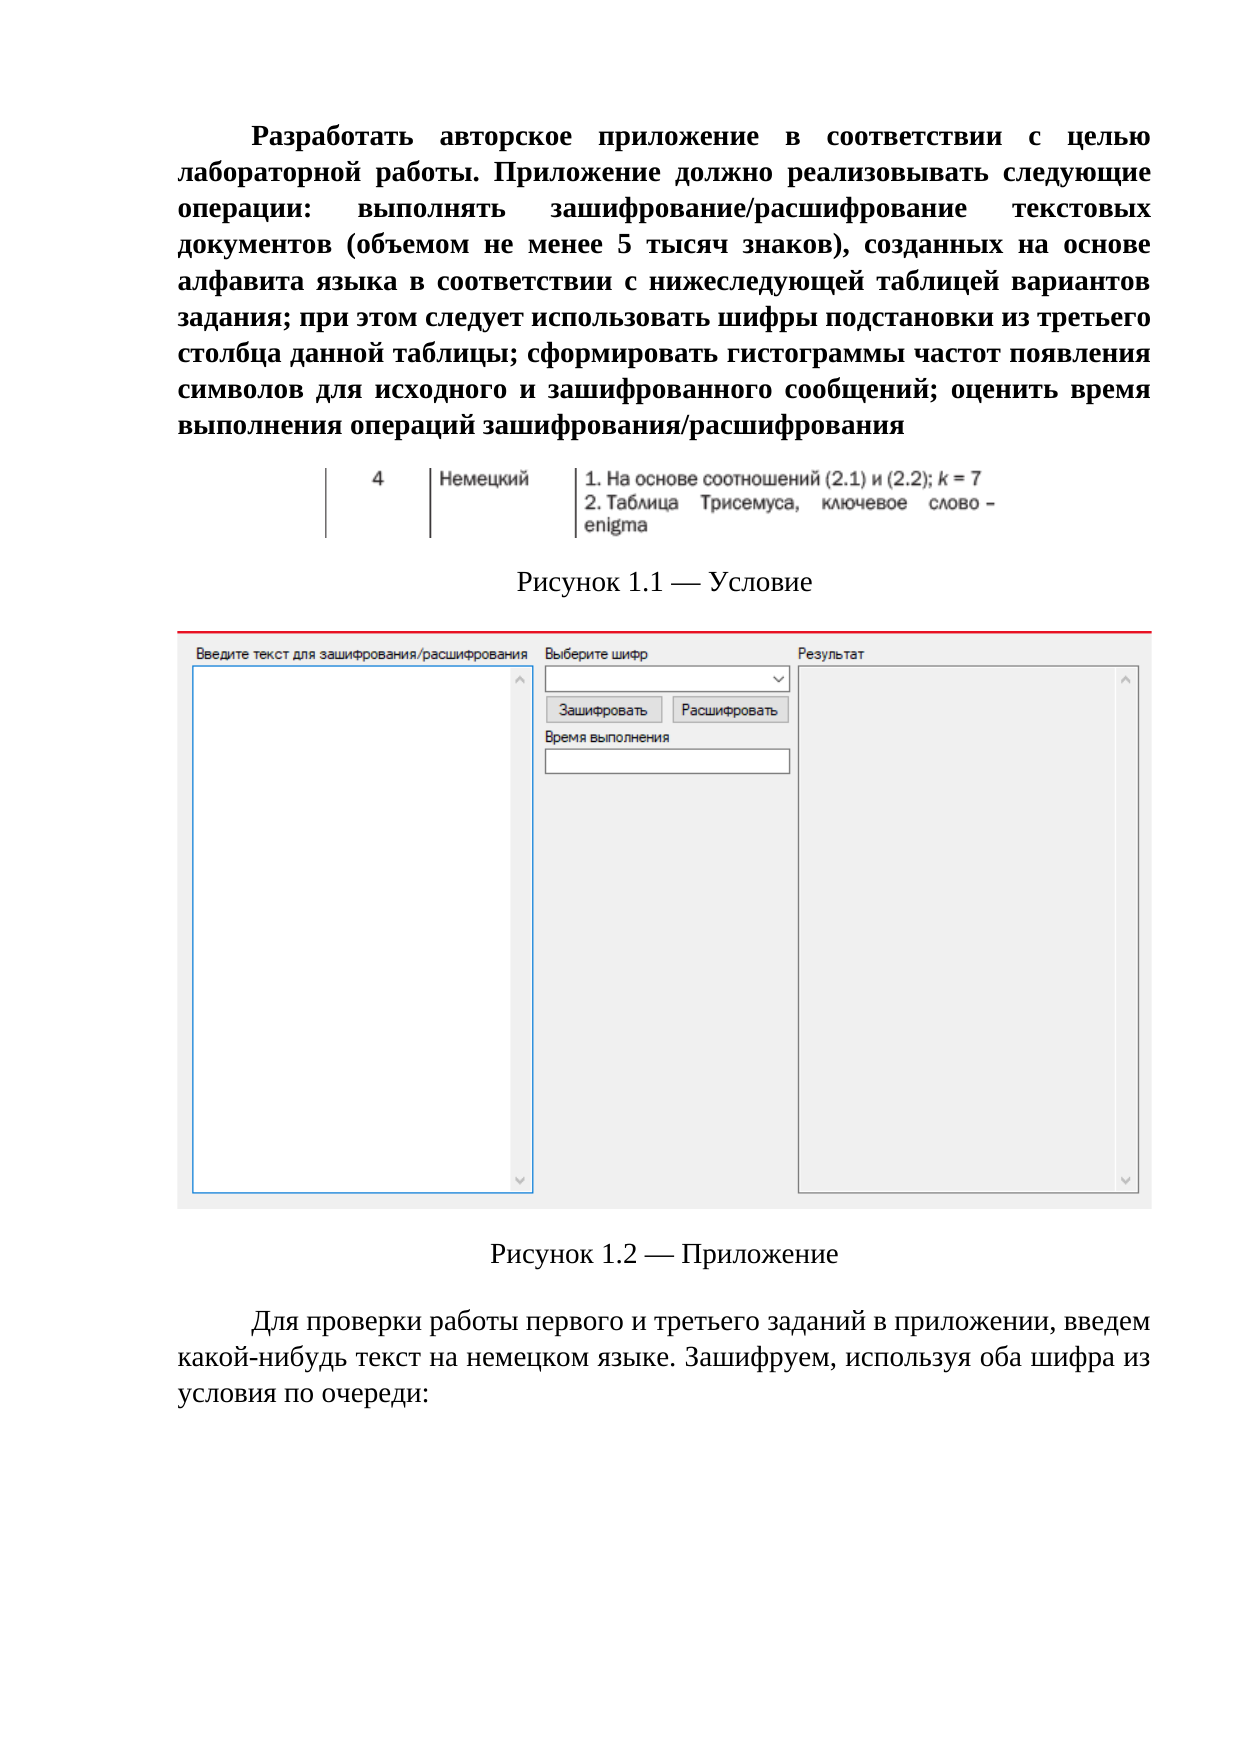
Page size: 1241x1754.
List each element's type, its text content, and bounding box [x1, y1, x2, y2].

picture [325, 468, 1004, 538]
text Рисунок 1.2 — Приложение [177, 1236, 1152, 1269]
text Для проверки работы первого и третьего заданий в приложении, введем какой-нибудь текст на немецком языке. Зашифруем, используя оба шифра из условия по очереди: [177, 1303, 1152, 1409]
picture [177, 631, 1152, 1209]
text Разработать авторское приложение в соответствии с целью лабораторной работы. Приложение должно реализовывать следующие операции: выполнять зашифрование/расшифрование текстовых документов (объемом не менее 5 тысяч знаков), созданных на основе алфавита языка в соответствии с нижеследующей таблицей вариантов задания; при этом следует использовать шифры подстановки из третьего столбца данной таблицы; сформировать гистограммы частот появления символов для исходного и зашифрованного сообщений; оценить время выполнения операций зашифрования/расшифрования [177, 118, 1152, 441]
text Рисунок 1.1 — Условие [177, 564, 1152, 598]
